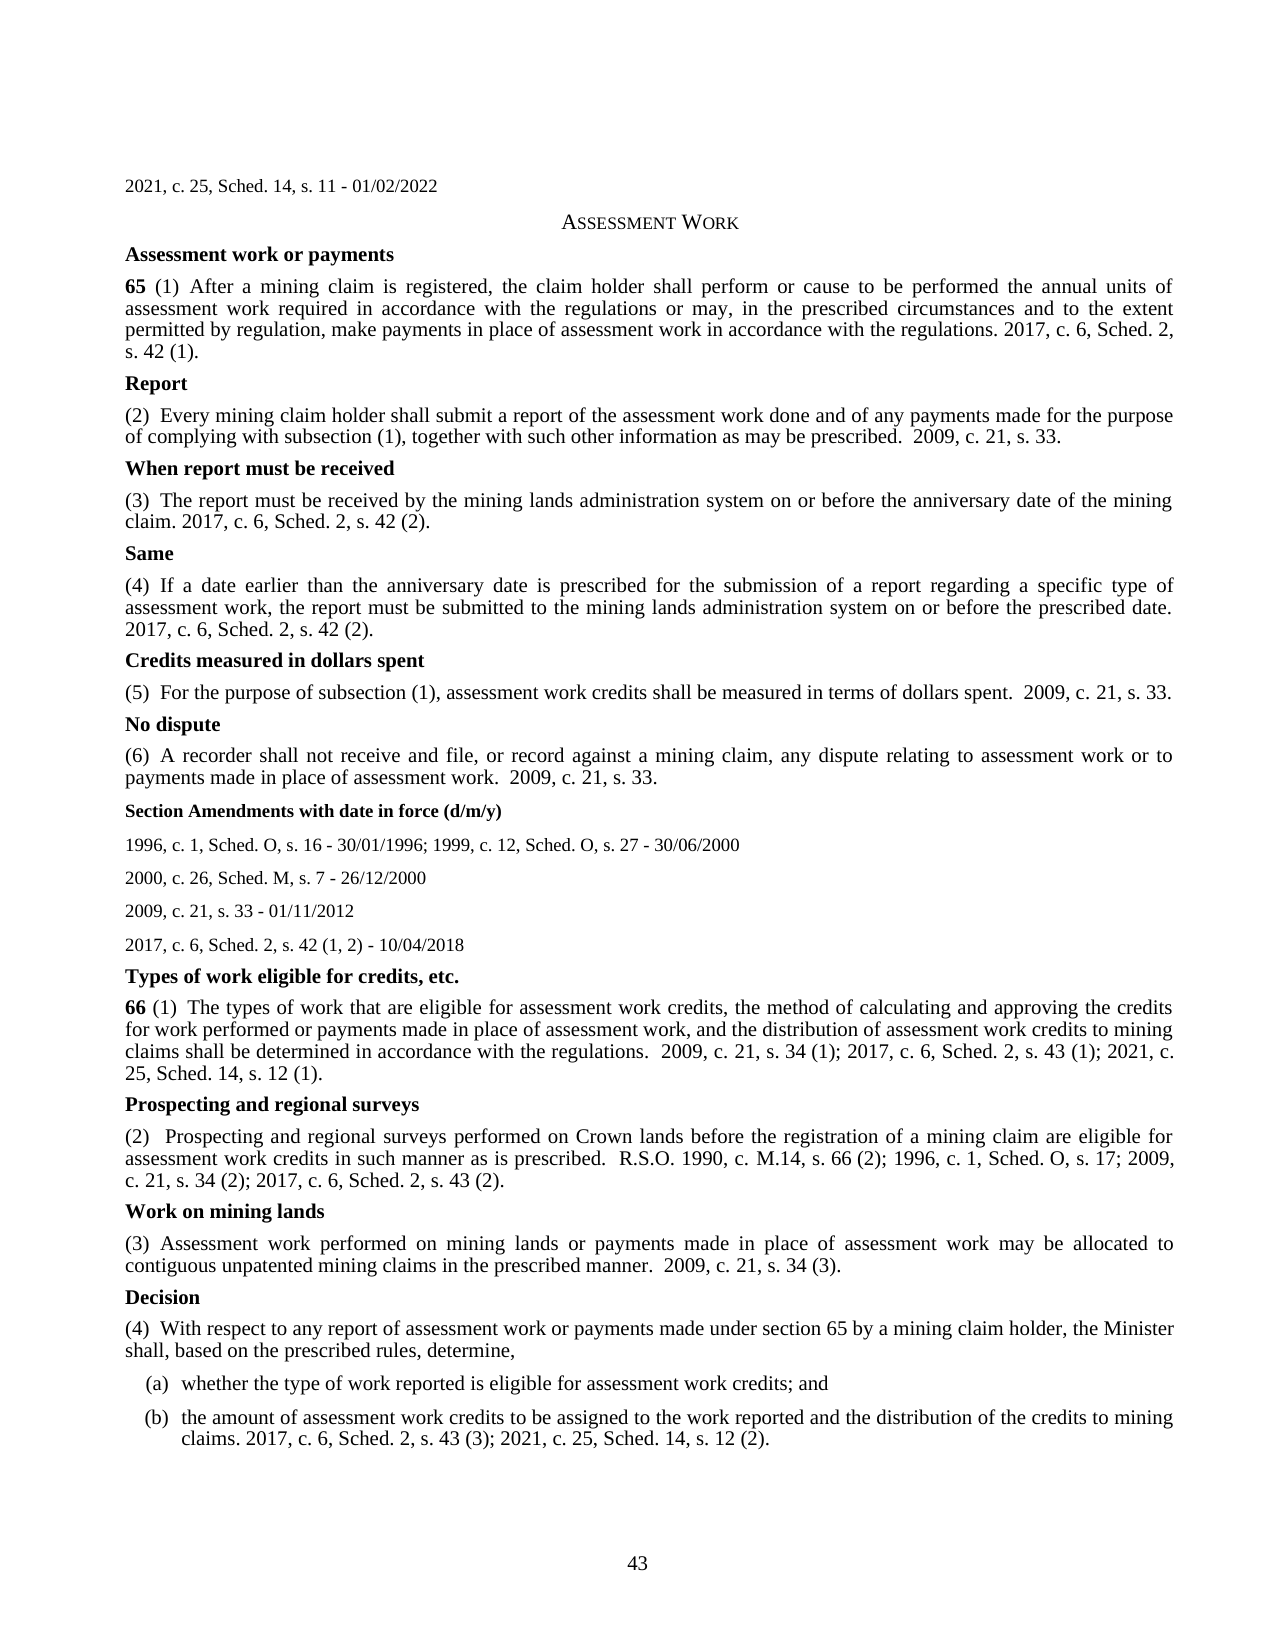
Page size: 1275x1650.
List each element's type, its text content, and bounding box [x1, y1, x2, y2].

text Section Amendments with date in force (d/m/y) [125, 801, 1175, 822]
text 66 (1) The types of work that are eligible for assessment work credits, the method of calculating and approving the credits for work performed or payments made in place of assessment work, and the distribution of assessment work credits to mining claims shall be determined in accordance with the regulations. 2009, c. 21, s. 34 (1); 2017, c. 6, Sched. 2, s. 43 (1); 2021, c. 25, Sched. 14, s. 12 (1). [125, 997, 1175, 1084]
text (a) whether the type of work reported is eligible for assessment work credits; and [125, 1373, 1175, 1395]
text Work on mining lands [125, 1204, 1175, 1223]
text No dispute [125, 716, 1175, 735]
text When report must be received [125, 461, 1175, 479]
text 2000, c. 26, Sched. M, s. 7 - 26/12/2000 [125, 867, 1175, 889]
text 2017, c. 6, Sched. 2, s. 42 (1, 2) - 10/04/2018 [125, 934, 1175, 956]
text Assessment work or payments [125, 247, 1175, 265]
text Same [125, 546, 1175, 564]
text 2021, c. 25, Sched. 14, s. 11 - 01/02/2022 [125, 175, 1175, 197]
text (b) the amount of assessment work credits to be assigned to the work reported and the distribution of the credits to mining claims. 2017, c. 6, Sched. 2, s. 43 (3); 2021, c. 25, Sched. 14, s. 12 (2). [125, 1407, 1175, 1450]
text (3) The report must be received by the mining lands administration system on or before the anniversary date of the mining claim. 2017, c. 6, Sched. 2, s. 42 (2). [125, 490, 1175, 533]
text 1996, c. 1, Sched. O, s. 16 - 30/01/1996; 1999, c. 12, Sched. O, s. 27 - 30/06/2000 [125, 834, 1175, 856]
text (4) If a date earlier than the anniversary date is prescribed for the submission of a report regarding a specific type of assessment work, the report must be submitted to the mining lands administration system on or before the prescribed date. 2017, c. 6, Sched. 2, s. 42 (2). [125, 575, 1175, 640]
text (2) Every mining claim holder shall submit a report of the assessment work done and of any payments made for the purpose of complying with subsection (1), together with such other information as may be prescribed. 2009, c. 21, s. 33. [125, 404, 1175, 448]
text Decision [125, 1289, 1175, 1308]
text (4) With respect to any report of assessment work or payments made under section 65 by a mining claim holder, the Minister shall, based on the prescribed rules, determine, [125, 1318, 1175, 1362]
text Prospecting and regional surveys [125, 1097, 1175, 1116]
text (3) Assessment work performed on mining lands or payments made in place of assessment work may be allocated to contiguous unpatented mining claims in the prescribed manner. 2009, c. 21, s. 34 (3). [125, 1233, 1175, 1277]
text 2009, c. 21, s. 33 - 01/11/2012 [125, 901, 1175, 922]
text Credits measured in dollars spent [125, 653, 1175, 672]
text (6) A recorder shall not receive and file, or record against a mining claim, any dispute relating to assessment work or to payments made in place of assessment work. 2009, c. 21, s. 33. [125, 745, 1175, 789]
text Report [125, 375, 1175, 394]
text 65 (1) After a mining claim is registered, the claim holder shall perform or cause to be performed the annual units of assessment work required in accordance with the regulations or may, in the prescribed circumstances and to the extent permitted by regulation, make payments in place of assessment work in accordance with the regulations. 2017, c. 6, Sched. 2, s. 42 (1). [125, 276, 1175, 363]
text Types of work eligible for credits, etc. [125, 968, 1175, 987]
text (5) For the purpose of subsection (1), assessment work credits shall be measured in terms of dollars spent. 2009, c. 21, s. 33. [125, 682, 1175, 704]
text (2) Prospecting and regional surveys performed on Crown lands before the registration of a mining claim are eligible for assessment work credits in such manner as is prescribed. R.S.O. 1990, c. M.14, s. 66 (2); 1996, c. 1, Sched. O, s. 17; 2009, c. 21, s. 34 (2); 2017, c. 6, Sched. 2, s. 43 (2). [125, 1126, 1175, 1191]
subtitle Assessment Work [125, 212, 1175, 234]
